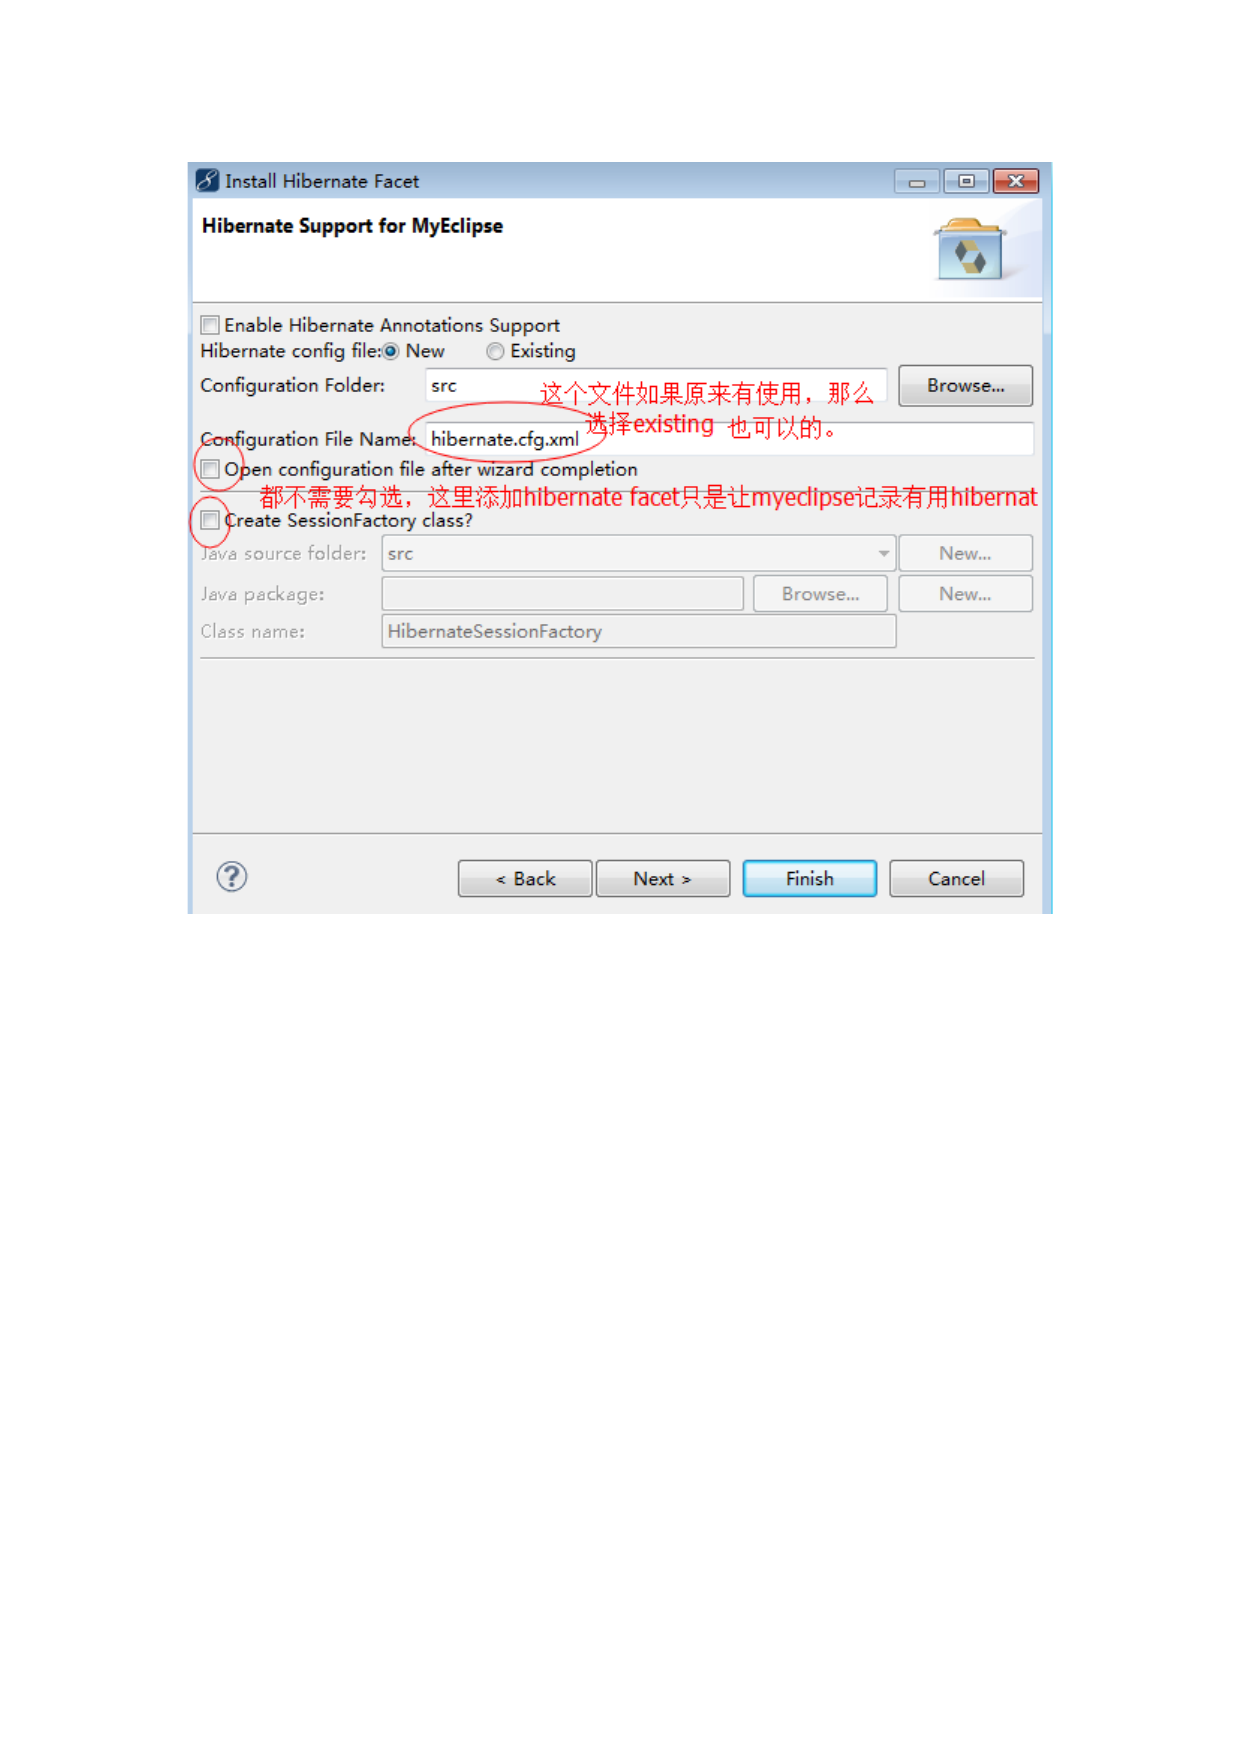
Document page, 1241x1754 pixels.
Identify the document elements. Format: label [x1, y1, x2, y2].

picture [187, 162, 1053, 914]
